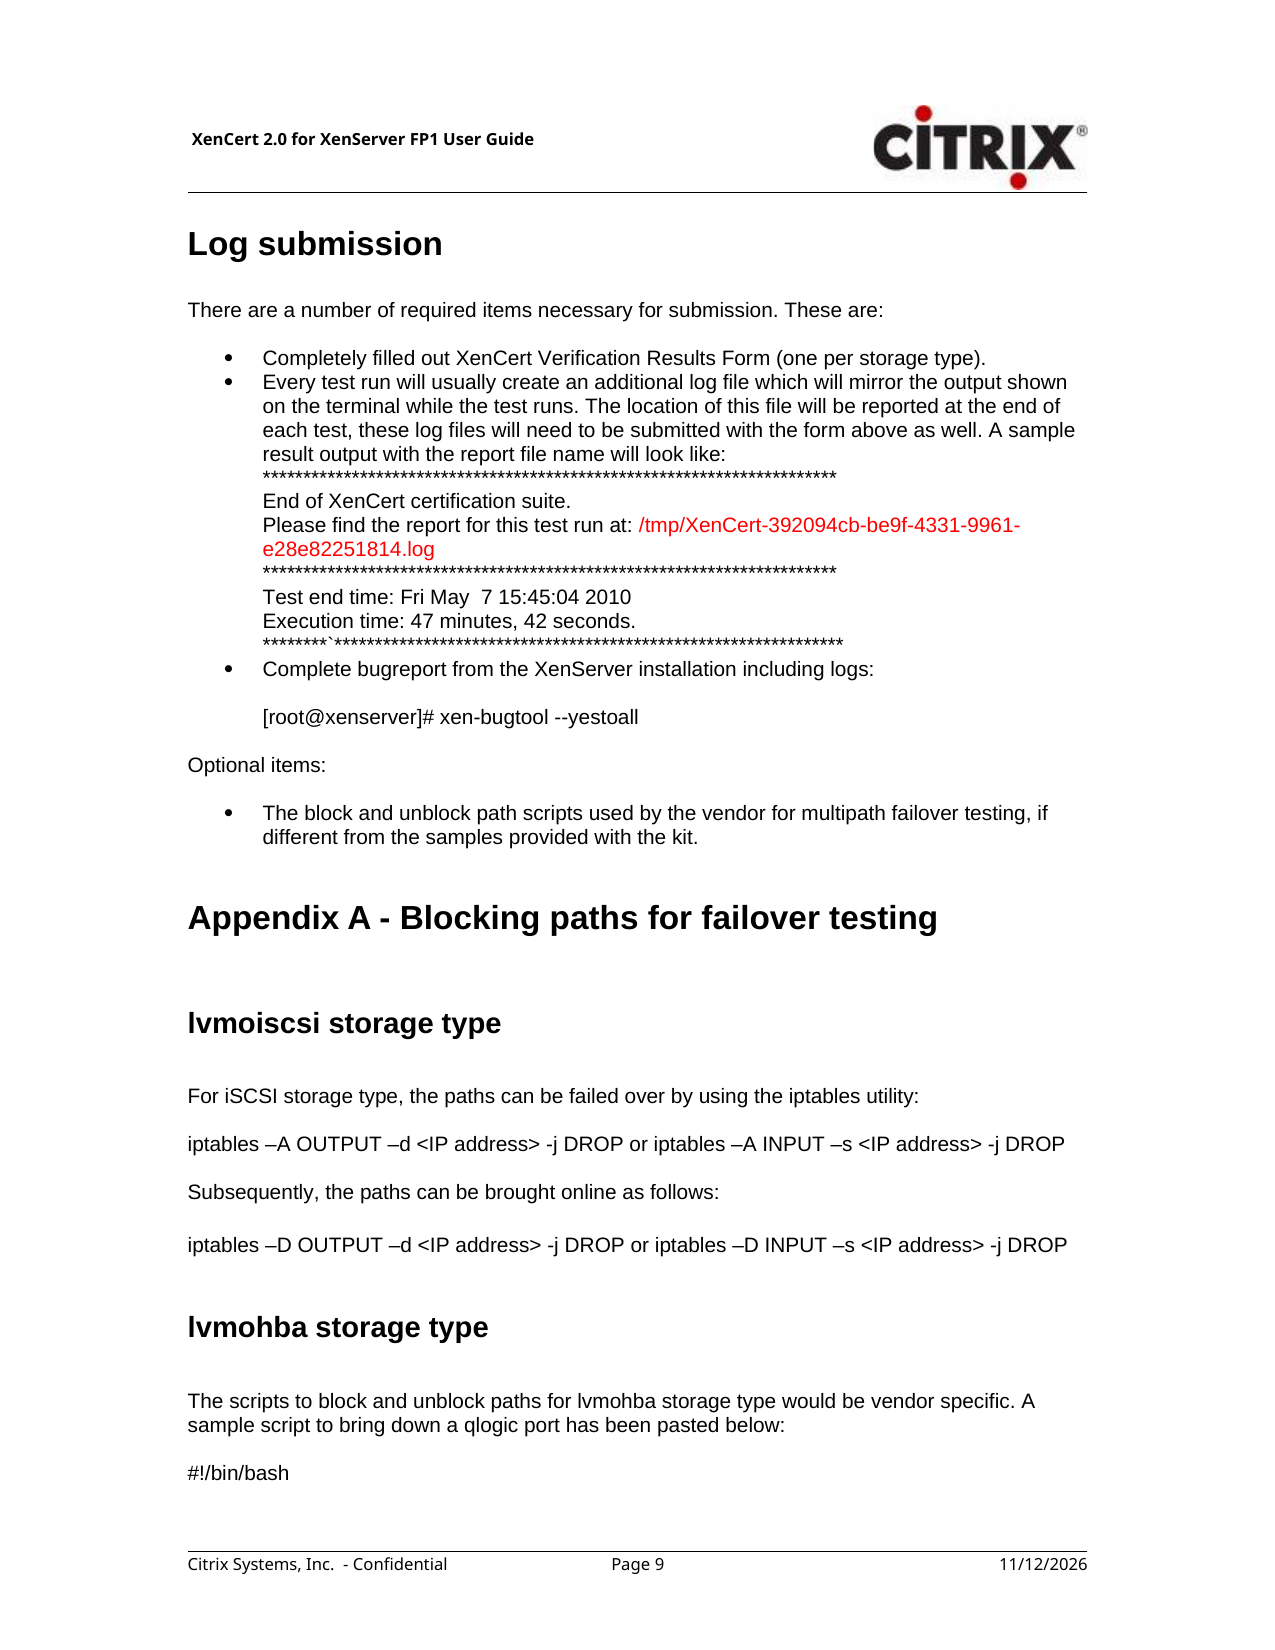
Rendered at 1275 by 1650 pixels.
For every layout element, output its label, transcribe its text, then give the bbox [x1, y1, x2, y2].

text iptables –D OUTPUT –d <IP address> -j DROP or iptables –D INPUT –s <IP address> -j DROP [187, 1233, 1087, 1257]
list Complete bugreport from the XenServer installation including logs: [225, 657, 1087, 681]
text *********************************************************************** [262, 561, 1087, 585]
text Test end time: Fri May 7 15:45:04 2010 [262, 585, 1087, 609]
subtitle lvmoiscsi storage type [187, 1006, 1087, 1039]
text Execution time: 47 minutes, 42 seconds. [262, 609, 1087, 633]
text iptables –A OUTPUT –d <IP address> -j DROP or iptables –A INPUT –s <IP address> -j DROP [187, 1132, 1087, 1156]
text Subsequently, the paths can be brought online as follows: [187, 1180, 1087, 1204]
list Every test run will usually create an additional log file which will mirror the output shown on the terminal while the test runs. The location of this file will be reported at the end of each test, these log files will need to be submitted with the form above as well. A sample result output with the report file name will look like: [225, 369, 1087, 465]
list Completely filled out XenCert Verification Results Form (one per storage type). [225, 345, 1087, 369]
text *********************************************************************** [262, 465, 1087, 489]
subtitle Appendix A - Blocking paths for failover testing [187, 898, 1087, 936]
text Please find the report for this test run at: /tmp/XenCert-392094cb-be9f-4331-9961-e28e82251814.log [262, 513, 1087, 561]
subtitle lvmohba storage type [187, 1311, 1087, 1344]
text #!/bin/bash [187, 1461, 1087, 1484]
list The block and unblock path scripts used by the vendor for multipath failover testing, if different from the samples provided with the kit. [225, 801, 1087, 849]
subtitle Log submission [187, 224, 1087, 262]
picture [873, 105, 1088, 190]
text Optional items: [187, 753, 1087, 777]
text The scripts to block and unblock paths for lvmohba storage type would be vendor specific. A sample script to bring down a qlogic port has been pasted below: [187, 1389, 1087, 1437]
text For iSCSI storage type, the paths can be failed over by using the iptables utility: [187, 1084, 1087, 1108]
text [root@xenserver]# xen-bugtool --yestoall [262, 705, 1087, 729]
text ********`*************************************************************** [262, 633, 1087, 657]
text End of XenCert certification suite. [262, 489, 1087, 513]
text There are a number of required items necessary for submission. These are: [187, 297, 1087, 321]
